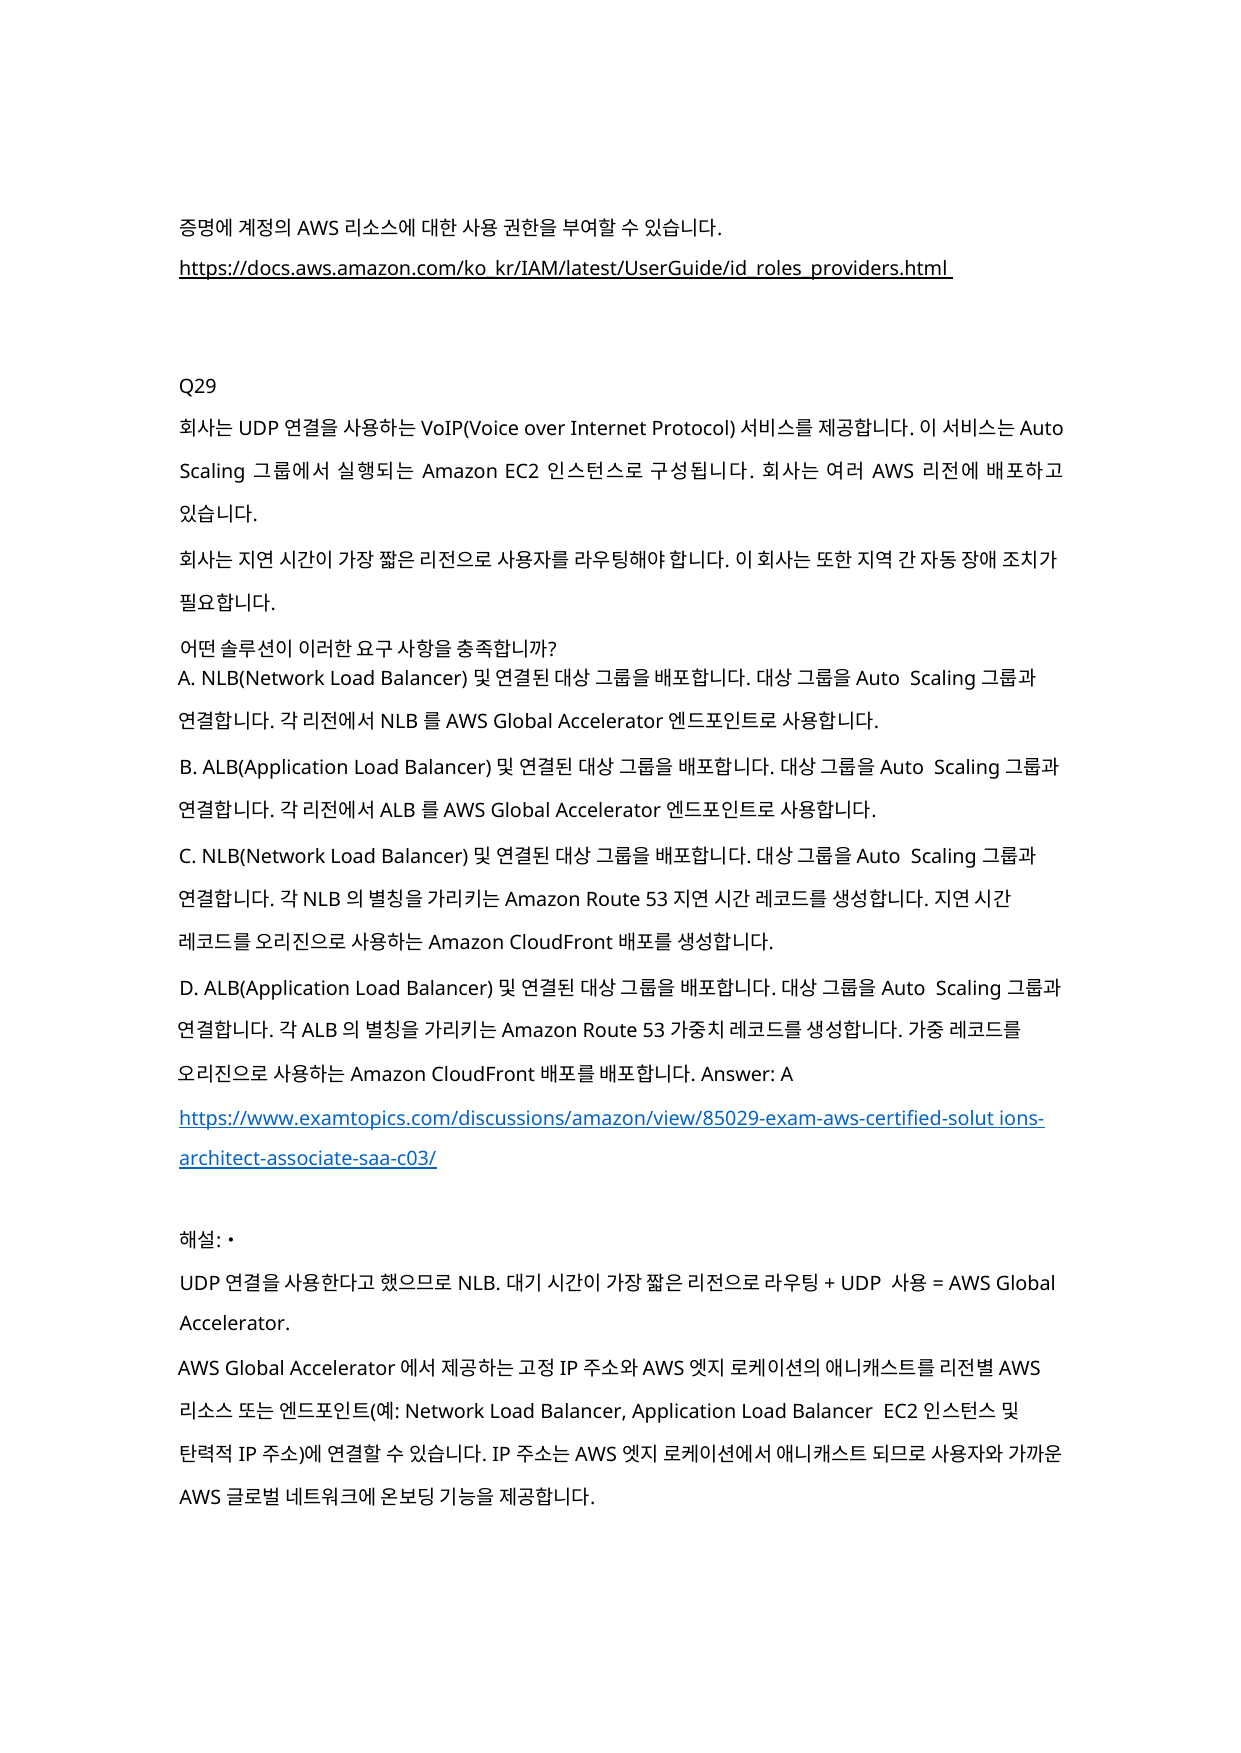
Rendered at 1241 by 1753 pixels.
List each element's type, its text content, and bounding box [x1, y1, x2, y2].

text Q29 [178, 373, 1077, 399]
text C. NLB(Network Load Balancer) 및 연결된 대상 그룹을 배포합니다. 대상 그룹을 Auto Scaling 그룹과 연결합니다. 각 NLB 의 별칭을 가리키는 Amazon Route 53 지연 시간 레코드를 생성합니다. 지연 시간 레코드를 오리진으로 사용하는 Amazon CloudFront 배포를 생성합니다. [178, 840, 1071, 955]
text 해설:・ [179, 1225, 1077, 1254]
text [179, 212, 1064, 281]
text AWS Global Accelerator 에서 제공하는 고정 IP 주소와 AWS 엣지 로케이션의 애니캐스트를 리전별 AWS 리소스 또는 엔드포인트(예: Network Load Balancer, Application Load Balancer EC2 인스턴스 및 탄력적 IP 주소)에 연결할 수 있습니다. IP 주소는 AWS 엣지 로케이션에서 애니캐스트 되므로 사용자와 가까운 AWS 글로벌 네트워크에 온보딩 기능을 제공합니다. [178, 1352, 1070, 1510]
text https://www.examtopics.com/discussions/amazon/view/85029-exam-aws-certified-solut ions-architect-associate-saa-c03/ [179, 1104, 1062, 1171]
text A. NLB(Network Load Balancer) 및 연결된 대상 그룹을 배포합니다. 대상 그룹을 Auto Scaling 그룹과 연결합니다. 각 리전에서 NLB 를 AWS Global Accelerator 엔드포인트로 사용합니다. [178, 662, 1071, 734]
text D. ALB(Application Load Balancer) 및 연결된 대상 그룹을 배포합니다. 대상 그룹을 Auto Scaling 그룹과 연결합니다. 각 ALB 의 별칭을 가리키는 Amazon Route 53 가중치 레코드를 생성합니다. 가중 레코드를 오리진으로 사용하는 Amazon CloudFront 배포를 배포합니다. Answer: A [178, 972, 1071, 1087]
text UDP 연결을 사용한다고 했으므로 NLB. 대기 시간이 가장 짧은 리전으로 라우팅 + UDP 사용 = AWS Global Accelerator. [179, 1267, 1071, 1336]
text 회사는 지연 시간이 가장 짧은 리전으로 사용자를 라우팅해야 합니다. 이 회사는 또한 지역 간 자동 장애 조치가 필요합니다. [179, 545, 1064, 616]
text 어떤 솔루션이 이러한 요구 사항을 충족합니까? [180, 634, 1077, 662]
text 회사는 UDP 연결을 사용하는 VoIP(Voice over Internet Protocol) 서비스를 제공합니다. 이 서비스는 Auto Scaling 그룹에서 실행되는 Amazon EC2 인스턴스로 구성됩니다. 회사는 여러 AWS 리전에 배포하고 있습니다. [179, 413, 1064, 528]
text B. ALB(Application Load Balancer) 및 연결된 대상 그룹을 배포합니다. 대상 그룹을 Auto Scaling 그룹과 연결합니다. 각 리전에서 ALB 를 AWS Global Accelerator 엔드포인트로 사용합니다. [178, 751, 1071, 823]
